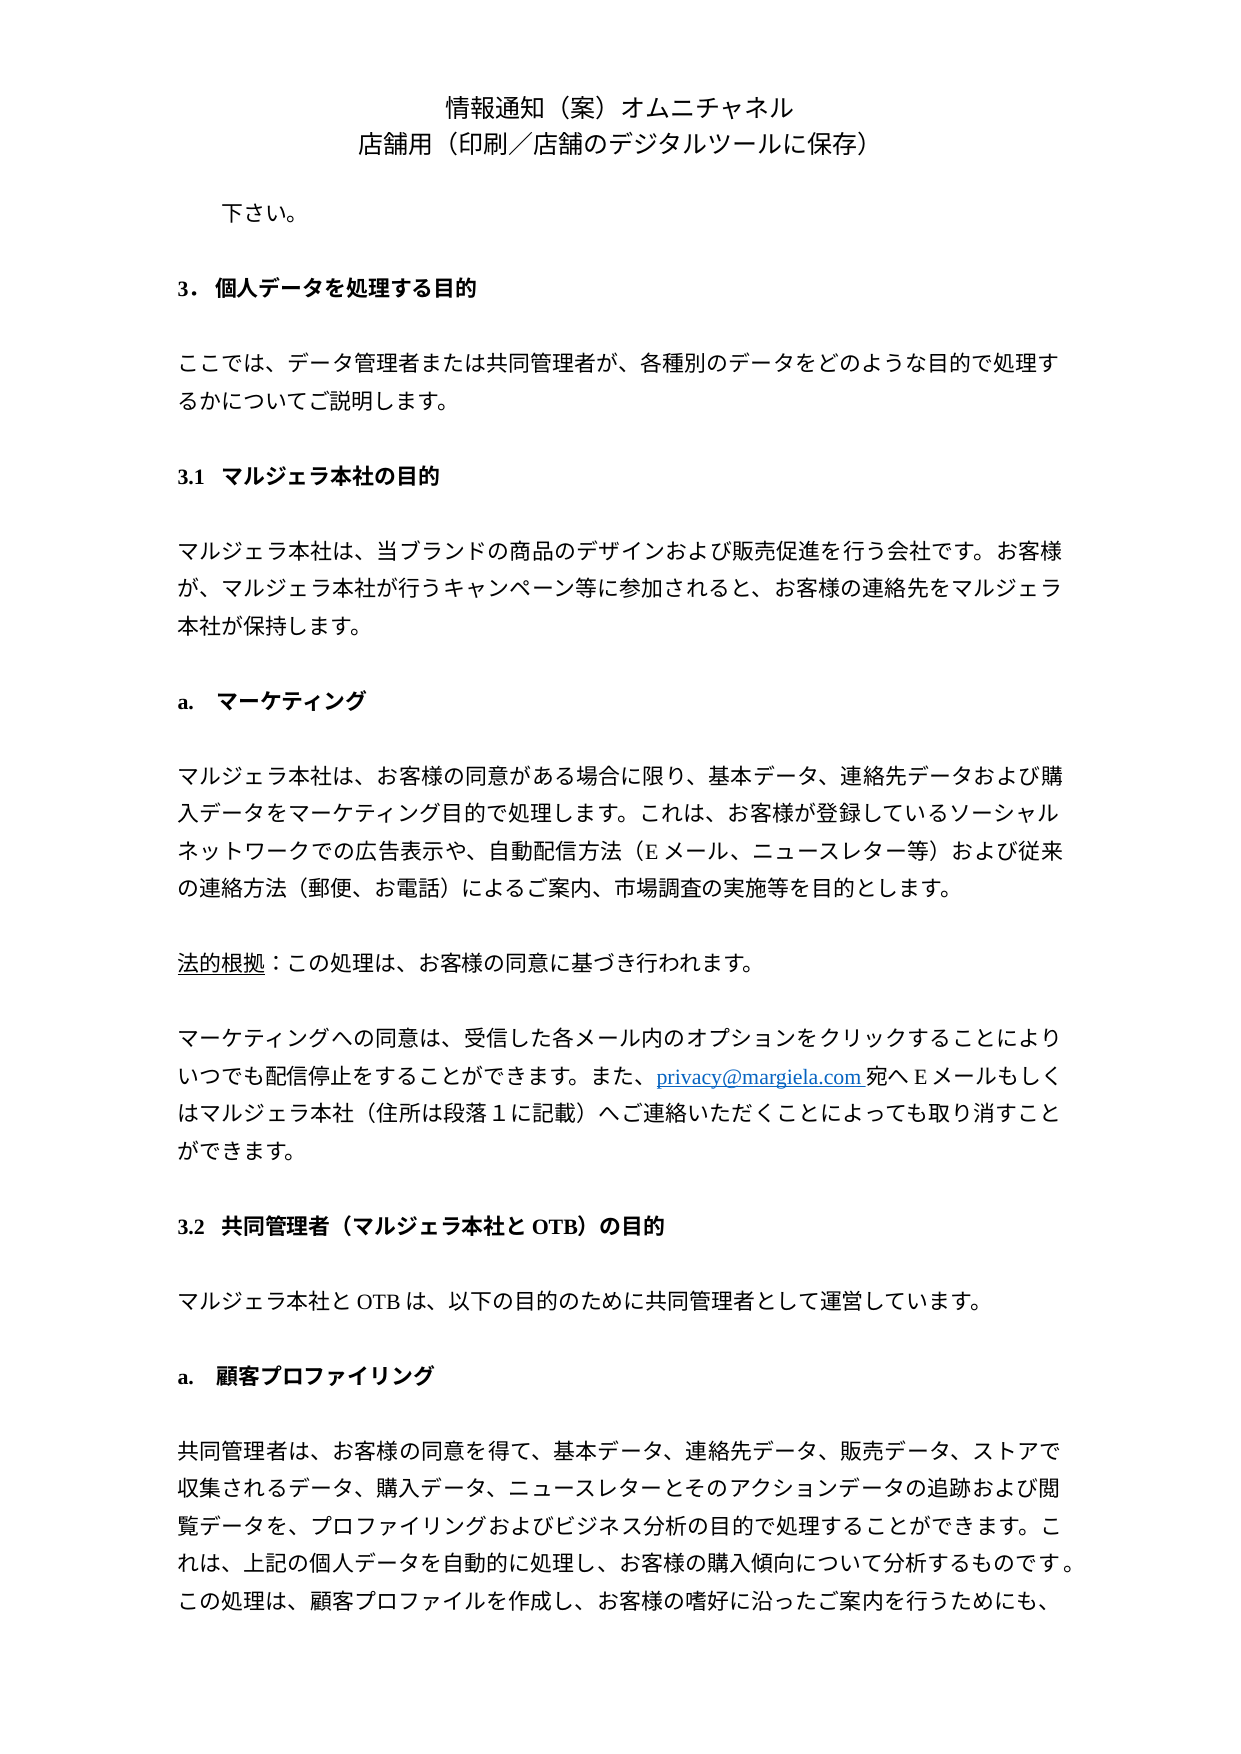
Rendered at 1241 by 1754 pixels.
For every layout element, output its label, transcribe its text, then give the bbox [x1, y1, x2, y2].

text マルジェラ本社とOTBは、以下の目的のために共同管理者として運営しています。 [177, 1281, 1063, 1318]
list 共同管理者（マルジェラ本社とOTB）の目的 [177, 1206, 1063, 1243]
text マーケティングへの同意は、受信した各メール内のオプションをクリックすることにより、いつでも配信停止をすることができます。また、privacy@margiela.com宛へEメールもしくはマルジェラ本社（住所は段落１に記載）へご連絡いただくことによっても取り消すことができます。 [177, 1018, 1063, 1168]
text ここでは、データ管理者または共同管理者が、各種別のデータをどのような目的で処理するかについてご説明します。 [177, 343, 1063, 418]
text 法的根拠：この処理は、お客様の同意に基づき行われます。 [177, 943, 1063, 981]
text マルジェラ本社は、お客様の同意がある場合に限り、基本データ、連絡先データおよび購入データをマーケティング目的で処理します。これは、お客様が登録しているソーシャルネットワークでの広告表示や、自動配信方法（Eメール、ニュースレター等）および従来の連絡方法（郵便、お電話）によるご案内、市場調査の実施等を目的とします。 [177, 756, 1063, 906]
list 顧客プロファイリング [177, 1356, 1063, 1393]
list 個人データを処理する目的 [177, 268, 1063, 306]
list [177, 193, 1063, 231]
list マーケティング [177, 681, 1063, 718]
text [177, 1431, 1063, 1618]
list マルジェラ本社の目的 [177, 456, 1063, 493]
text マルジェラ本社は、当ブランドの商品のデザインおよび販売促進を行う会社です。お客様が、マルジェラ本社が行うキャンペーン等に参加されると、お客様の連絡先をマルジェラ本社が保持します。 [177, 531, 1063, 643]
